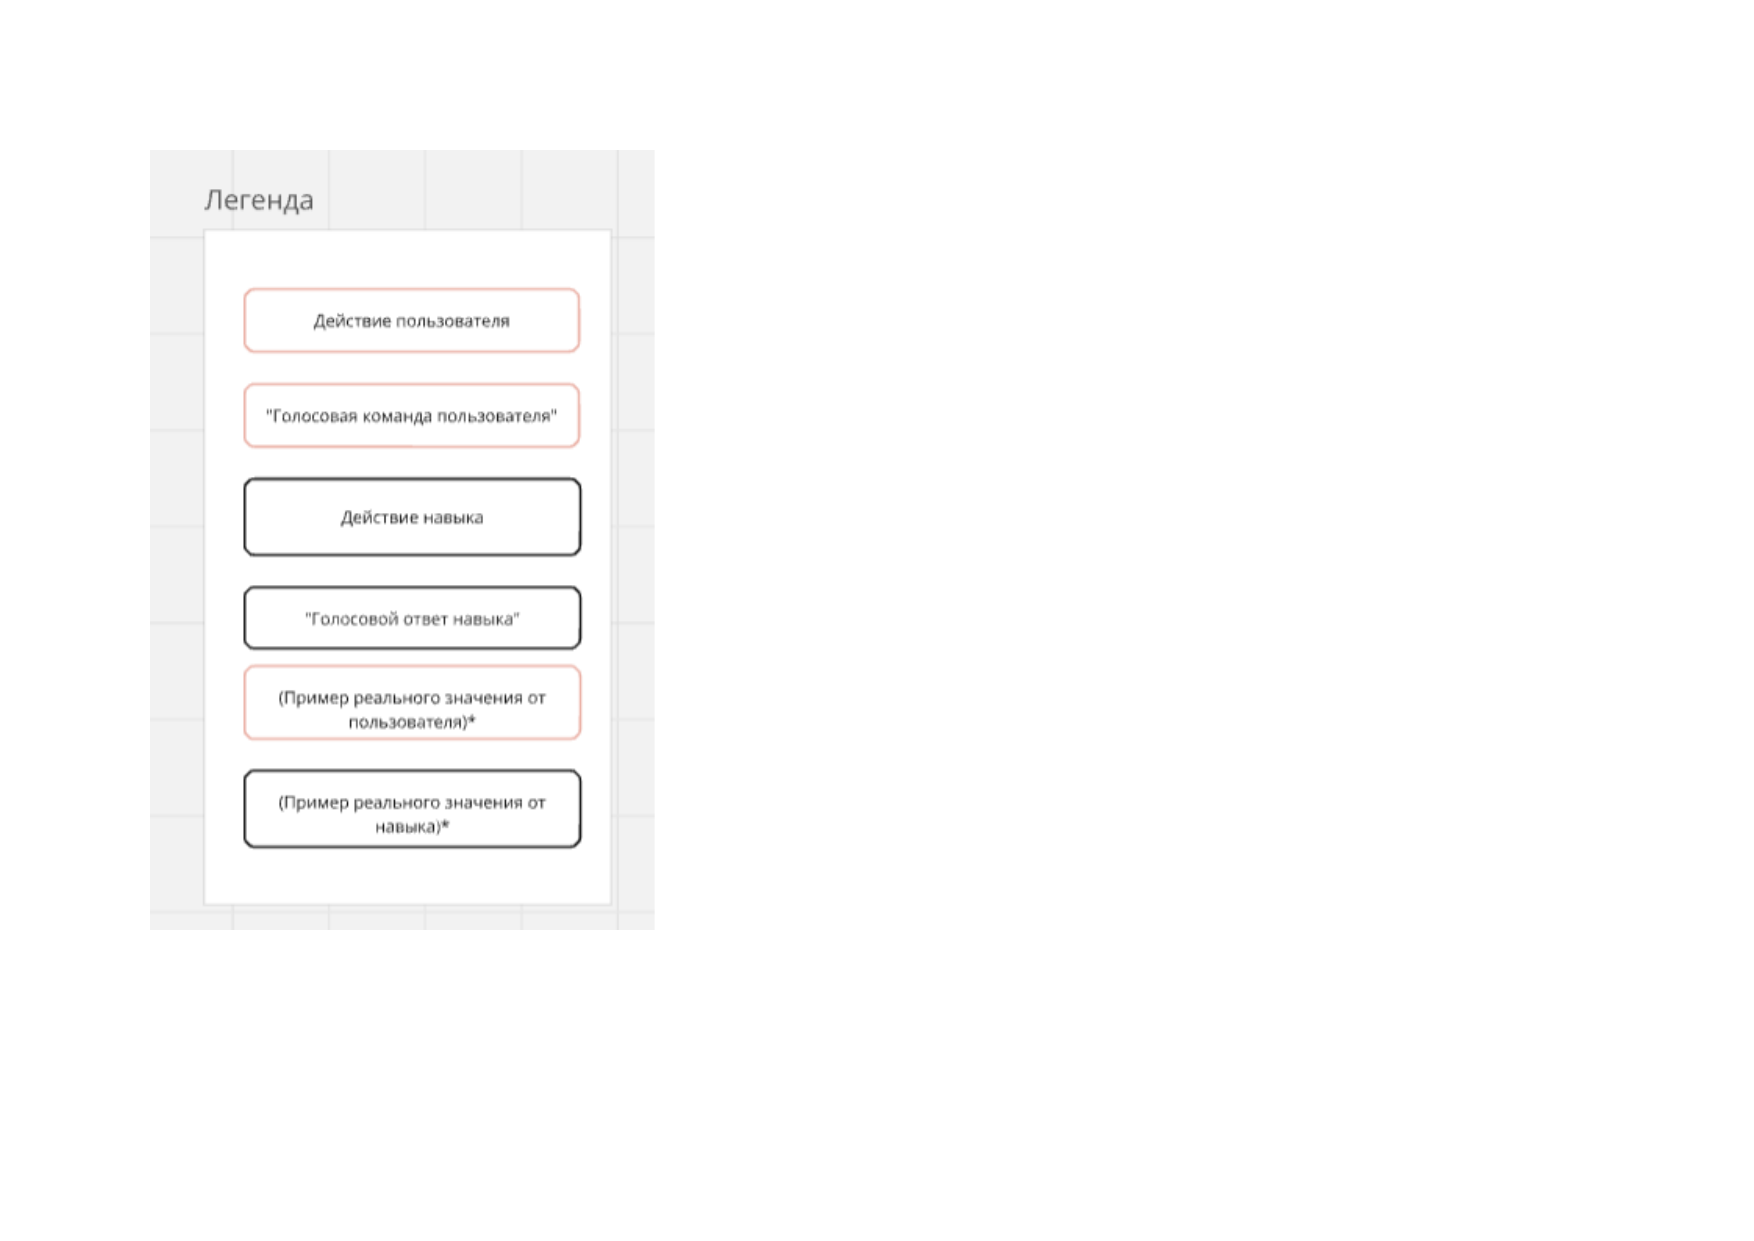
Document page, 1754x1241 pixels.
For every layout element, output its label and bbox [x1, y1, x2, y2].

picture [150, 150, 655, 930]
